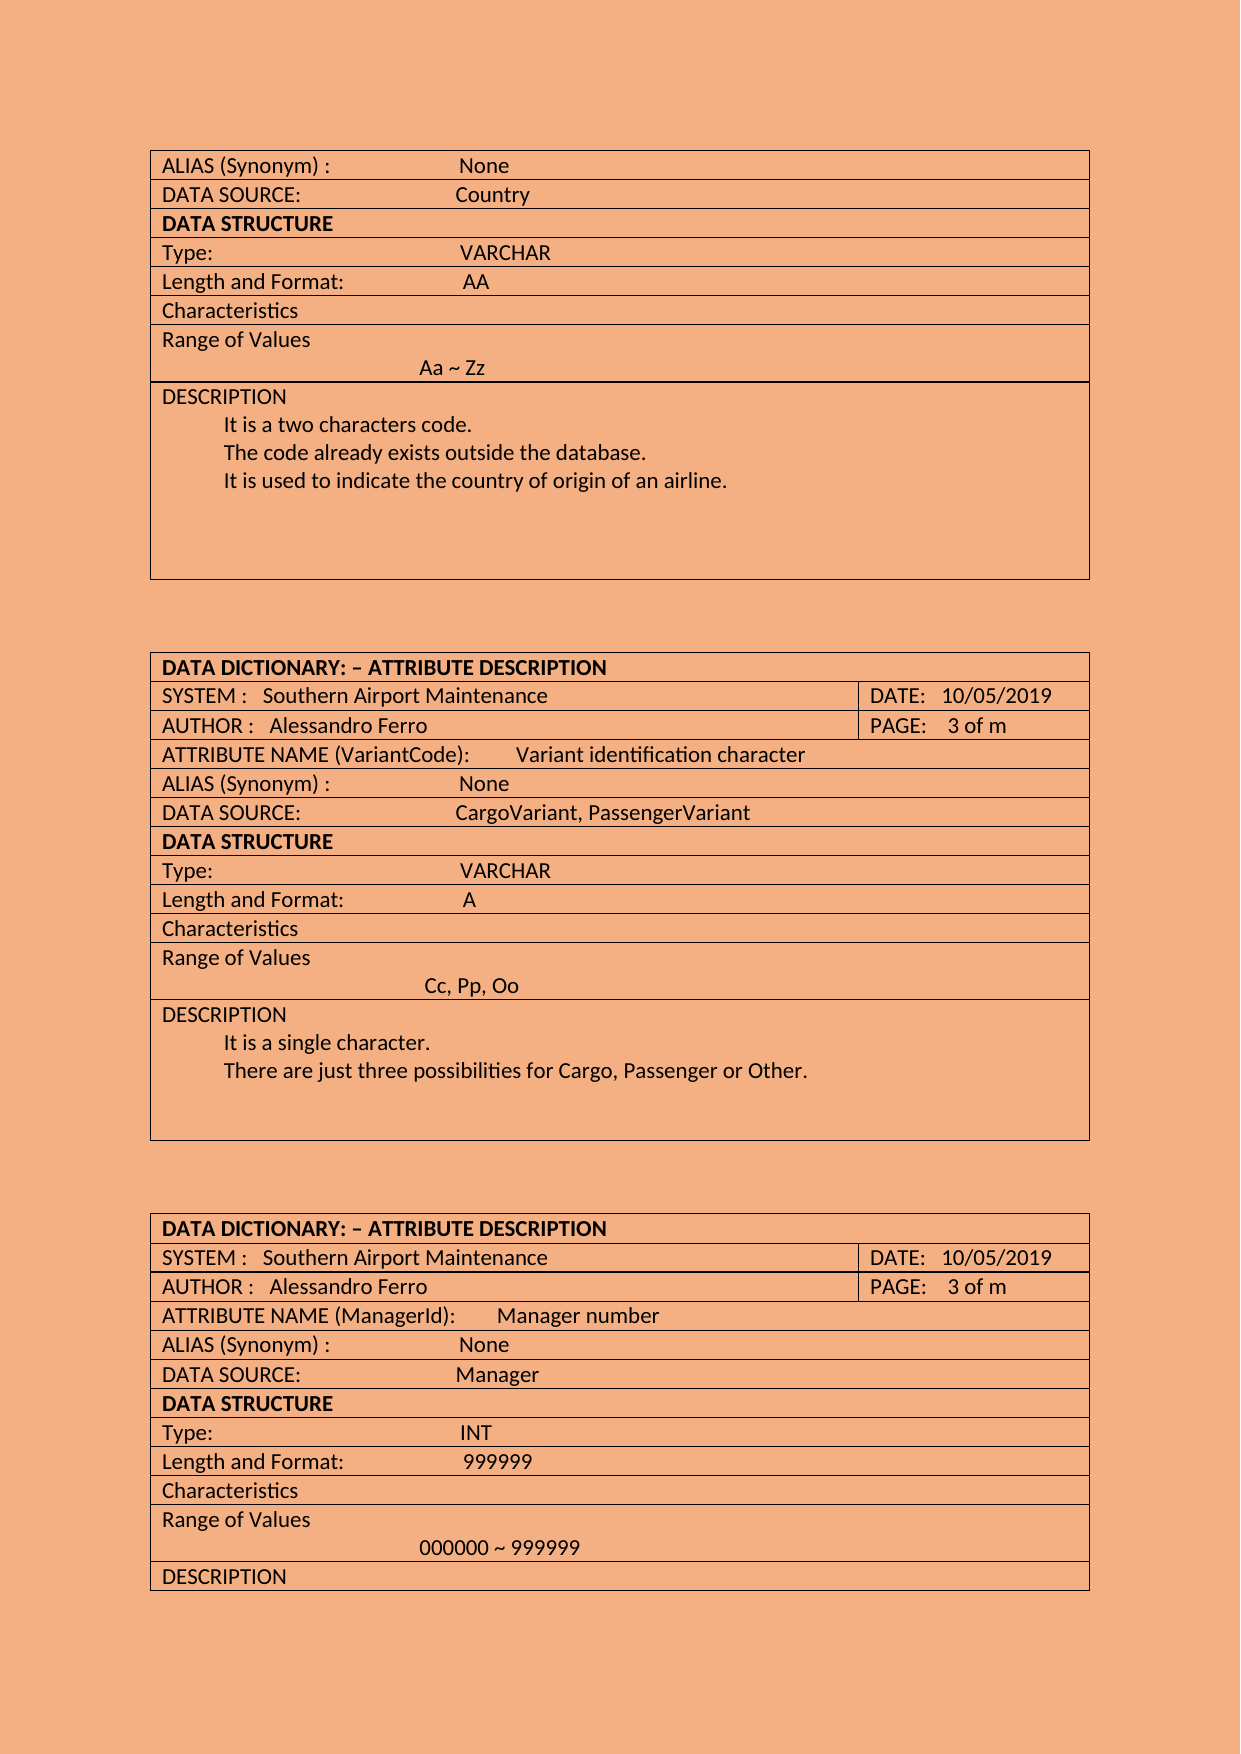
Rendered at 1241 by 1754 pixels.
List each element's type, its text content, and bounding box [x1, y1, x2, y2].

table_cell DATA STRUCTURE [151, 1389, 1089, 1417]
table_cell ALIAS (Synonym) : None [151, 151, 1089, 179]
table_cell ATTRIBUTE NAME (ManagerId): Manager number [151, 1302, 1089, 1329]
table_cell DATA SOURCE: Country [151, 180, 1089, 208]
table_cell DESCRIPTION It is a two characters code. The code already exists outside the database. It is used to indicate the country of origin of an airline. [151, 383, 1089, 579]
table_header DATA DICTIONARY: – ATTRIBUTE DESCRIPTION [151, 653, 1089, 681]
table_cell Type: VARCHAR [151, 238, 1089, 266]
table_cell DATA SOURCE: CargoVariant, PassengerVariant [151, 798, 1089, 826]
table_cell DATA STRUCTURE [151, 209, 1089, 237]
table_cell ALIAS (Synonym) : None [151, 1331, 1089, 1359]
table_cell Length and Format: A [151, 885, 1089, 913]
table_cell DATA SOURCE: Manager [151, 1360, 1089, 1388]
table_cell Range of Values 000000 ~ 999999 [151, 1505, 1089, 1561]
table_cell Length and Format: AA [151, 267, 1089, 295]
table_cell Characteristics [151, 296, 1089, 324]
table_cell Range of Values Aa ~ Zz [151, 325, 1089, 381]
table_header DATA DICTIONARY: – ATTRIBUTE DESCRIPTION [151, 1214, 1089, 1242]
table_cell DATE: 10/05/2019 [859, 682, 1089, 710]
table_cell ATTRIBUTE NAME (VariantCode): Variant identification character [151, 740, 1089, 768]
table_cell ALIAS (Synonym) : None [151, 769, 1089, 797]
table_cell AUTHOR : Alessandro Ferro [151, 711, 858, 739]
table_cell Type: VARCHAR [151, 856, 1089, 884]
table_cell DATE: 10/05/2019 [859, 1244, 1089, 1271]
table_cell SYSTEM : Southern Airport Maintenance [151, 682, 858, 710]
table_cell DESCRIPTION It is a single character. There are just three possibilities for Cargo, Passenger or Other. [151, 1000, 1089, 1140]
table_cell PAGE: 3 of m [859, 711, 1089, 739]
table_cell Type: INT [151, 1418, 1089, 1446]
table_cell Length and Format: 999999 [151, 1447, 1089, 1475]
table_cell Characteristics [151, 1476, 1089, 1504]
table_cell AUTHOR : Alessandro Ferro [151, 1273, 858, 1301]
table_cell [151, 1562, 1089, 1590]
table_cell SYSTEM : Southern Airport Maintenance [151, 1244, 858, 1271]
table_cell Characteristics [151, 914, 1089, 942]
table_cell Range of Values Cc, Pp, Oo [151, 943, 1089, 999]
table_cell DATA STRUCTURE [151, 827, 1089, 855]
table_cell PAGE: 3 of m [859, 1273, 1089, 1301]
